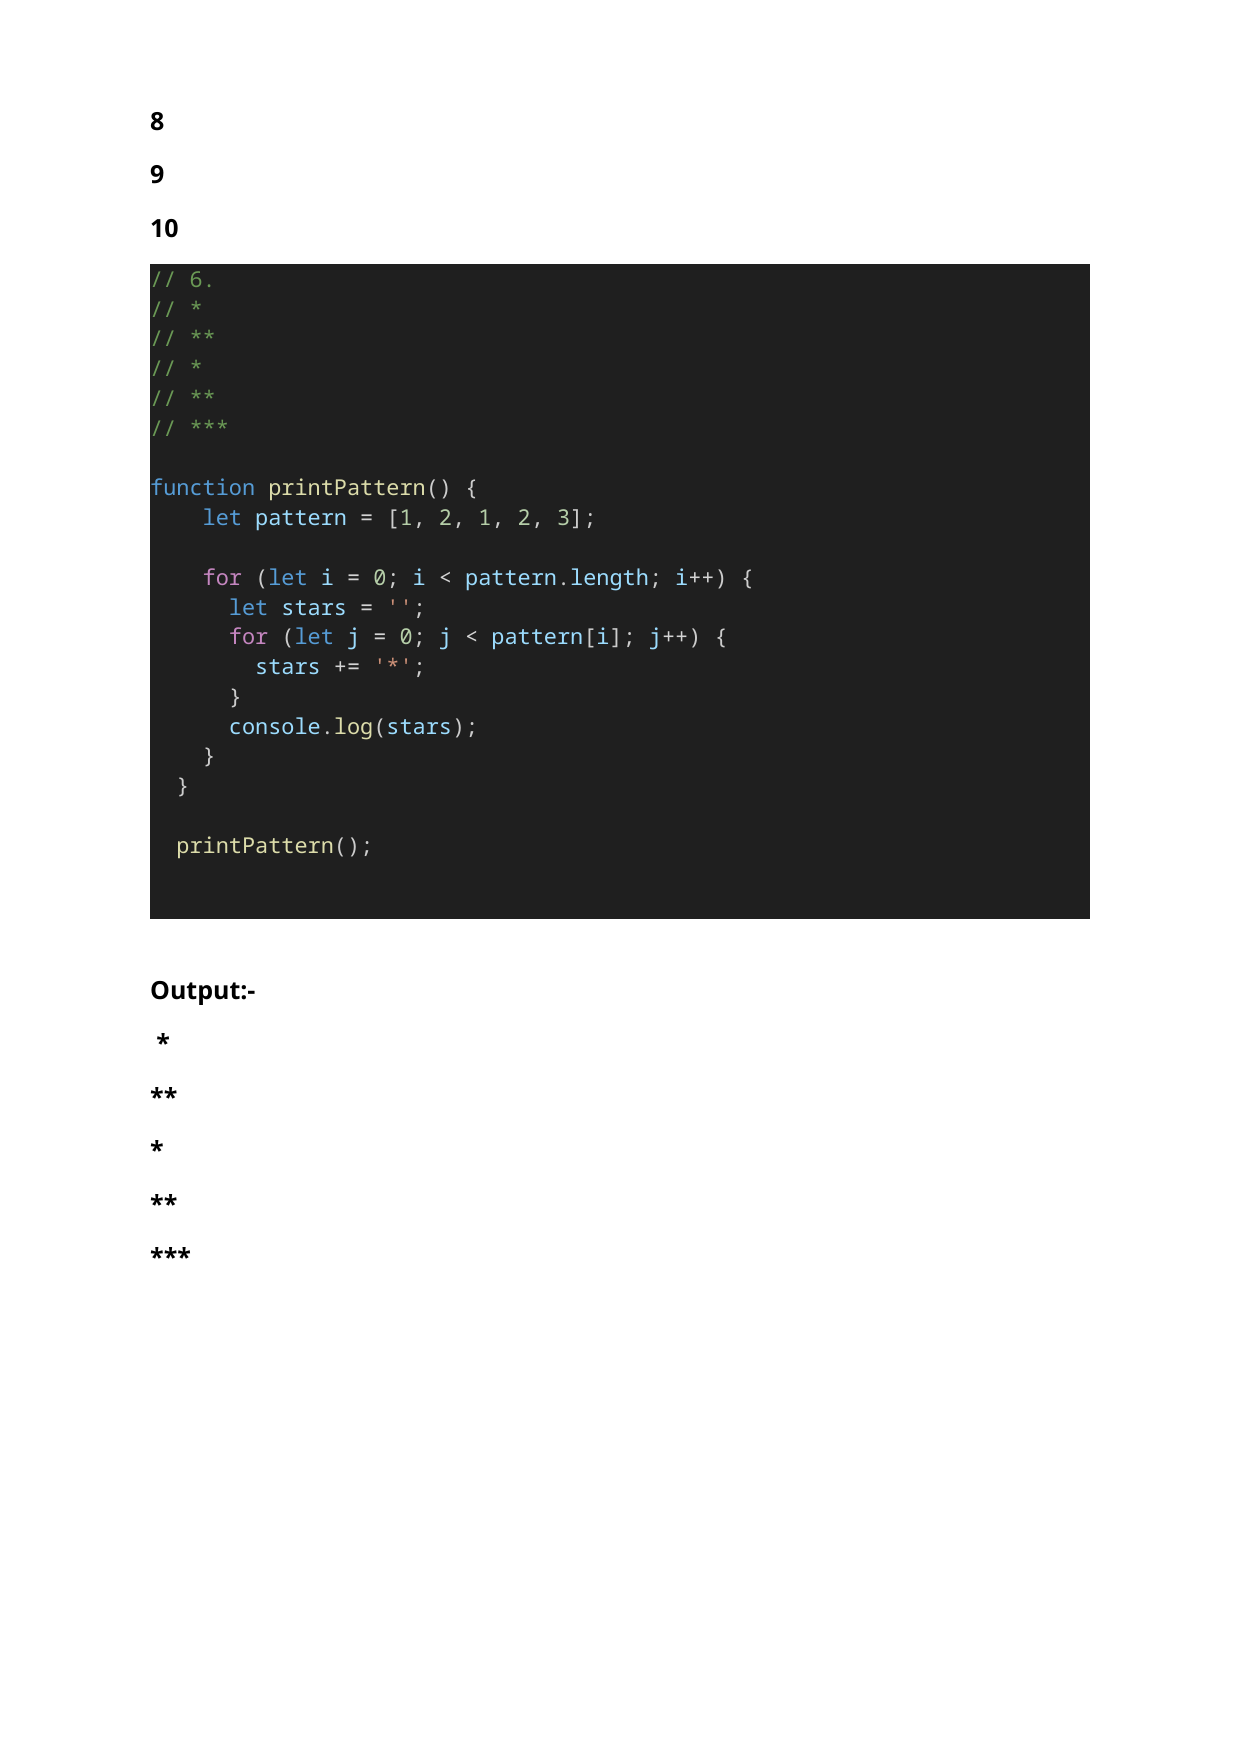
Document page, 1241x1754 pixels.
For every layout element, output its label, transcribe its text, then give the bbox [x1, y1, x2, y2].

text let stars = ''; [150, 591, 1090, 621]
text for (let i = 0; i < pattern.length; i++) { [150, 562, 1090, 591]
text let pattern = [1, 2, 1, 2, 3]; [150, 502, 1090, 532]
text // ** [150, 383, 1090, 413]
text * [150, 1026, 1090, 1060]
text printPattern(); [150, 830, 1090, 859]
text } [150, 740, 1090, 770]
text } [150, 770, 1090, 800]
text // ** [150, 323, 1090, 353]
text function printPattern() { [150, 472, 1090, 502]
text // *** [150, 413, 1090, 442]
text // 6. [150, 264, 1090, 293]
text ** [150, 1186, 1090, 1220]
text 8 [150, 103, 1090, 137]
text 10 [150, 210, 1090, 244]
text // * [150, 353, 1090, 383]
text // * [150, 293, 1090, 323]
text * [150, 1133, 1090, 1167]
text } [150, 681, 1090, 711]
text 9 [150, 157, 1090, 191]
text ** [150, 1079, 1090, 1113]
text stars += '*'; [150, 651, 1090, 681]
text for (let j = 0; j < pattern[i]; j++) { [150, 621, 1090, 651]
text *** [150, 1240, 1090, 1274]
text console.log(stars); [150, 711, 1090, 740]
text Output:- [150, 973, 1090, 1007]
